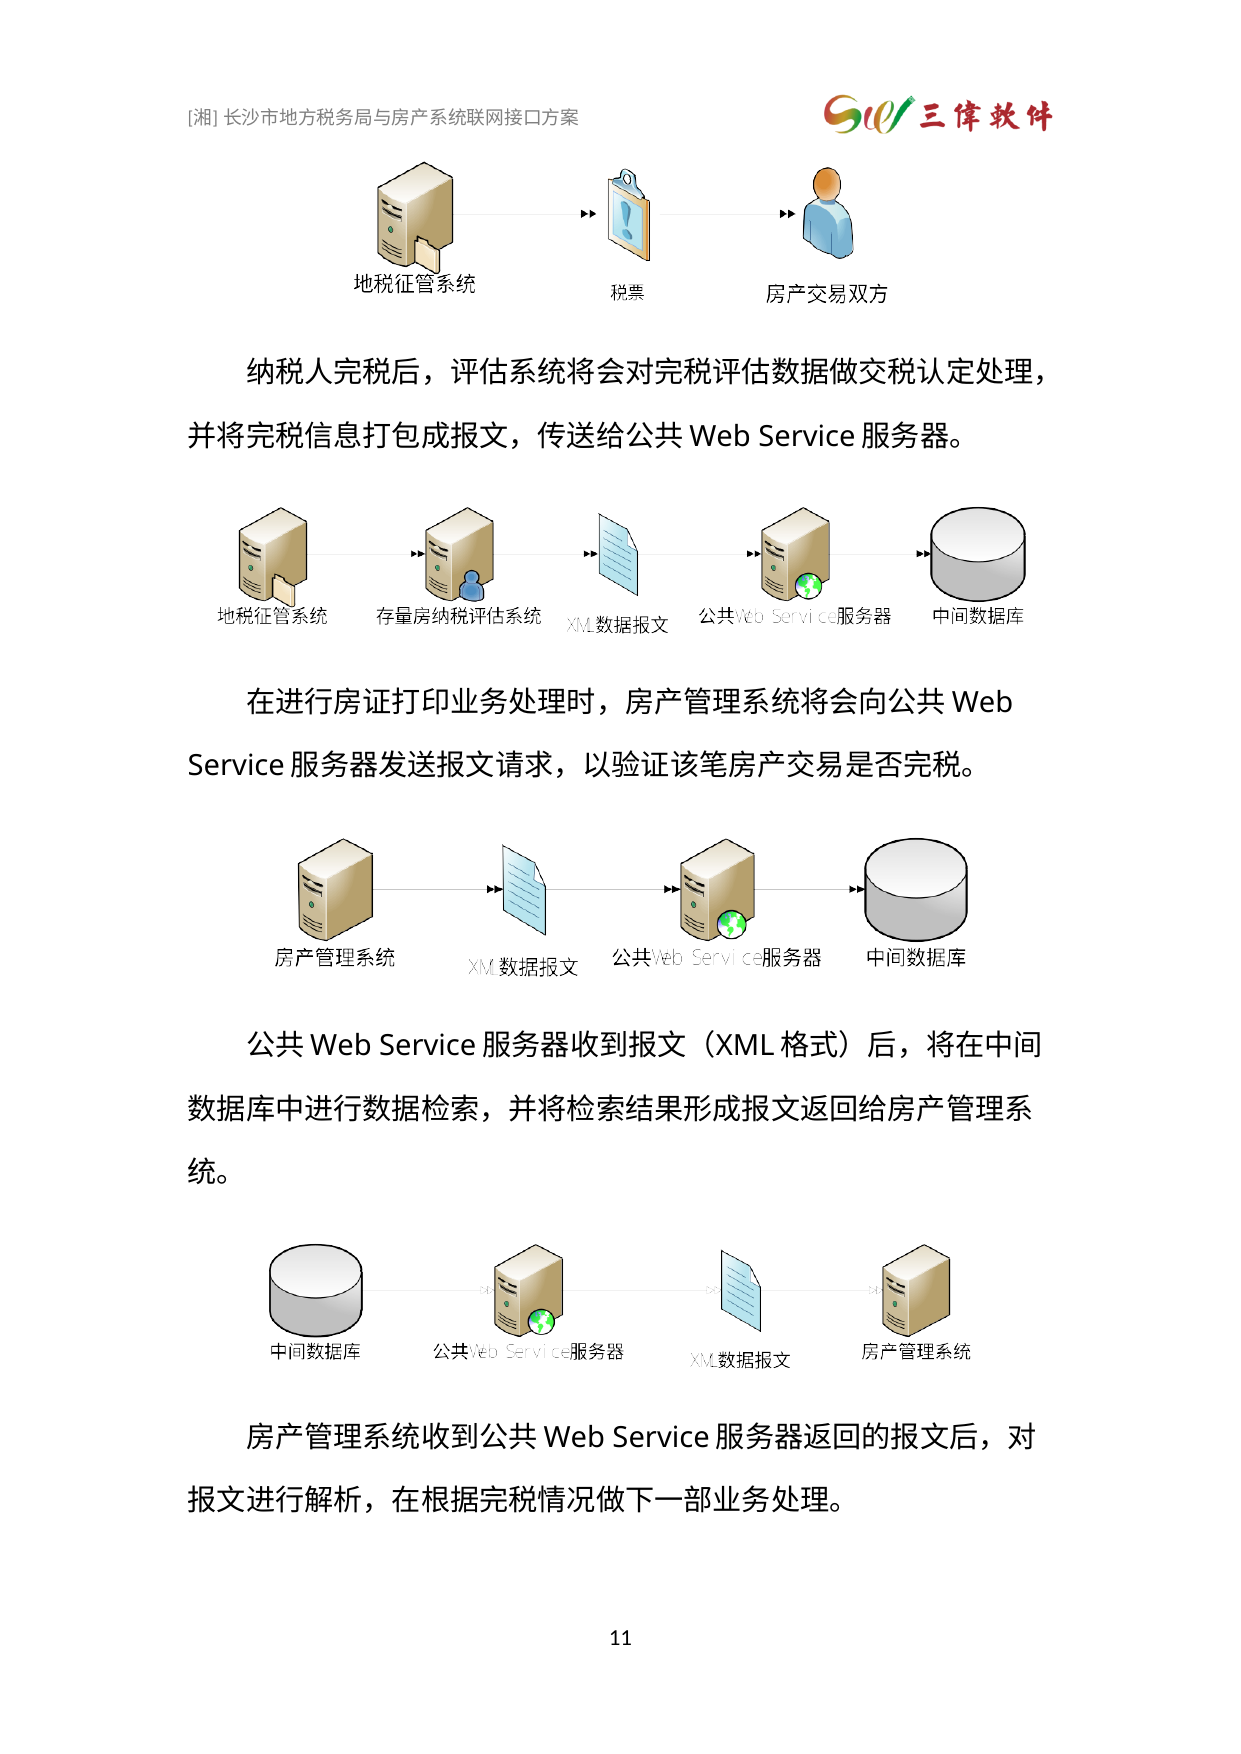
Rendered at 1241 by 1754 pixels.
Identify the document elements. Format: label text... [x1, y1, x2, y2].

text 纳税人完税后，评估系统将会对完税评估数据做交税认定处理，并将完税信息打包成报文，传送给公共Web Service服务器。 [187, 349, 1053, 455]
text 在进行房证打印业务处理时，房产管理系统将会向公共Web Service服务器发送报文请求，以验证该笔房产交易是否完税。 [187, 678, 1053, 784]
picture [822, 90, 1054, 136]
text 房产管理系统收到公共Web Service服务器返回的报文后，对报文进行解析，在根据完税情况做下一部业务处理。 [187, 1413, 1053, 1519]
text 公共Web Service服务器收到报文（XML格式）后，将在中间数据库中进行数据检索，并将检索结果形成报文返回给房产管理系统。 [187, 1022, 1053, 1191]
